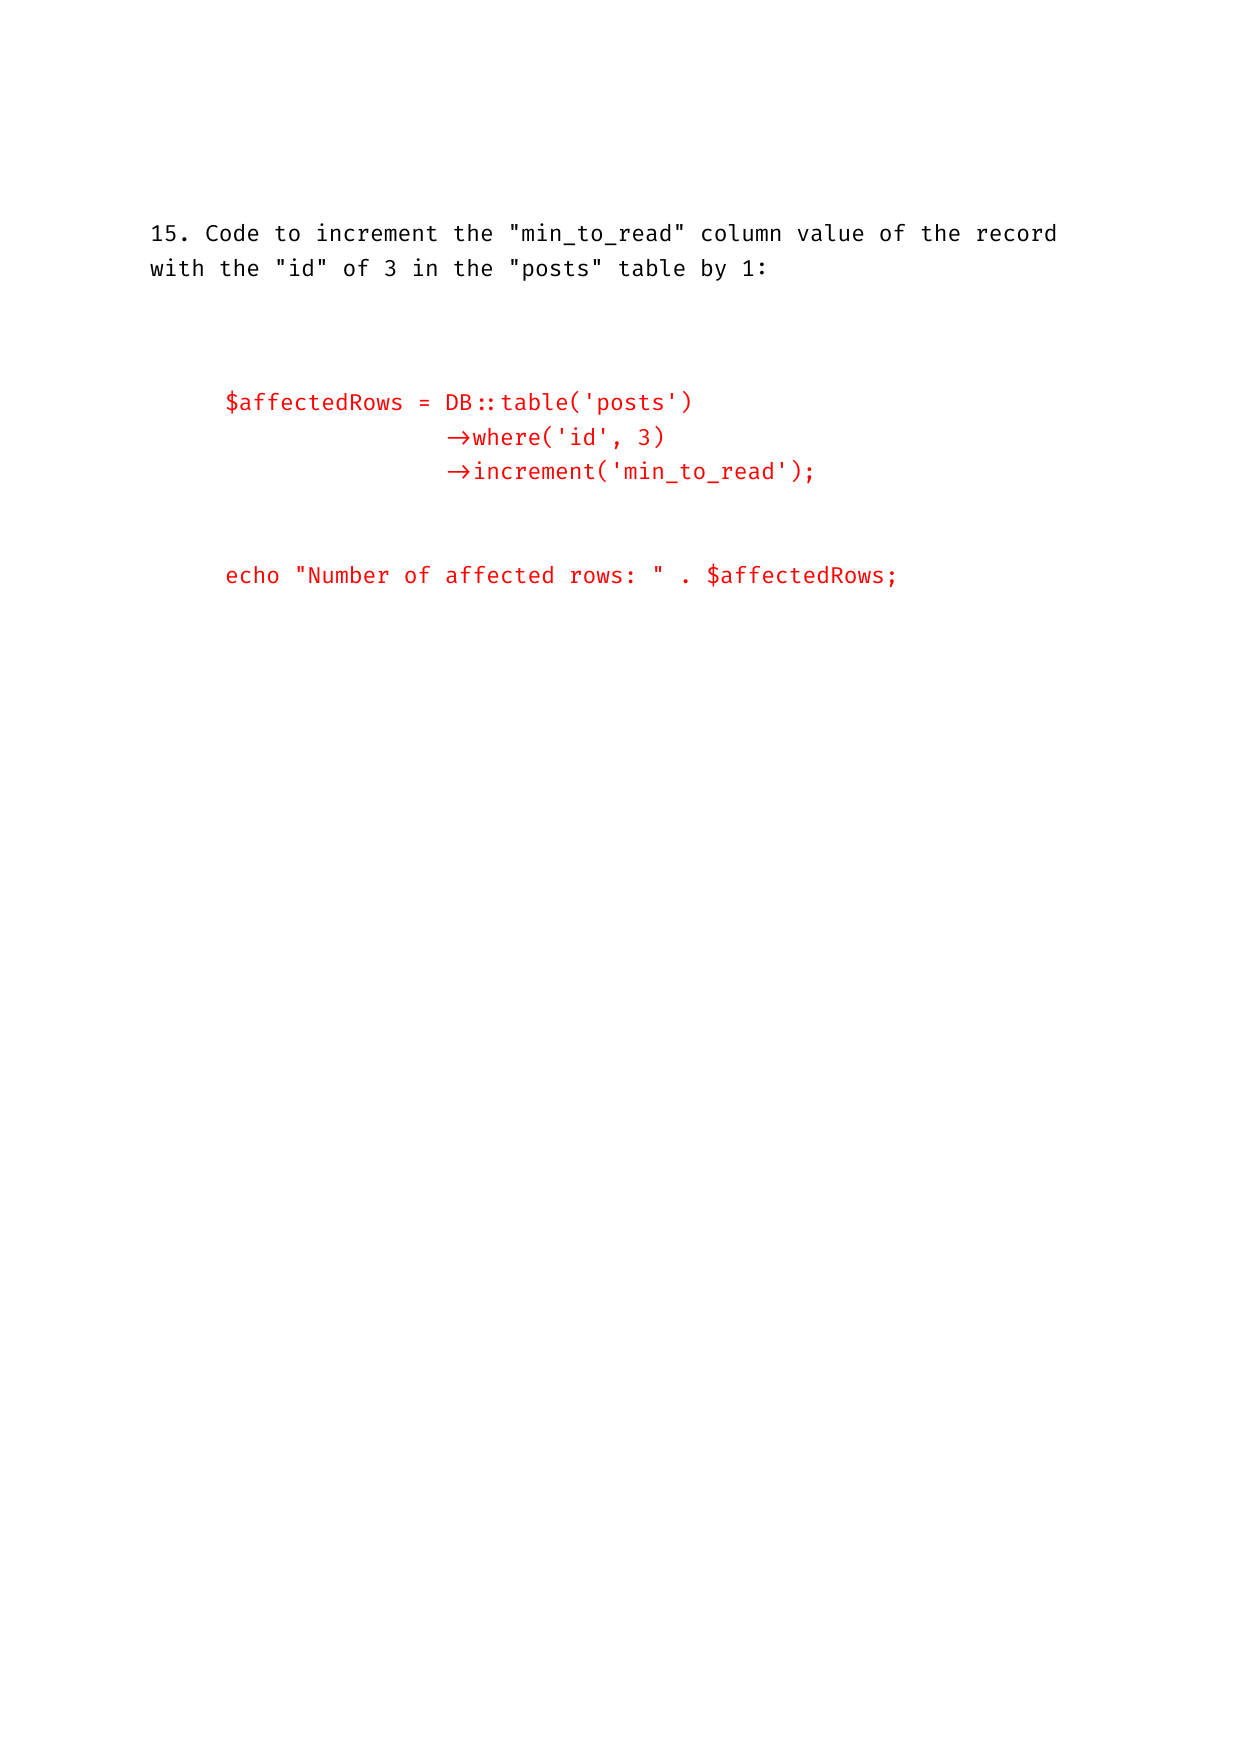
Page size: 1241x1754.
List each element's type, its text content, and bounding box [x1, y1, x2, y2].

text $affectedRows = DB::table('posts') [225, 388, 1090, 418]
text ->where('id', 3) [225, 422, 1090, 452]
text ->increment('min_to_read'); [225, 457, 1090, 487]
text 15. Code to increment the "min_to_read" column value of the record with the "id" of 3 in the "posts" table by 1: [150, 219, 1090, 284]
text echo "Number of affected rows: " . $affectedRows; [225, 561, 1090, 591]
